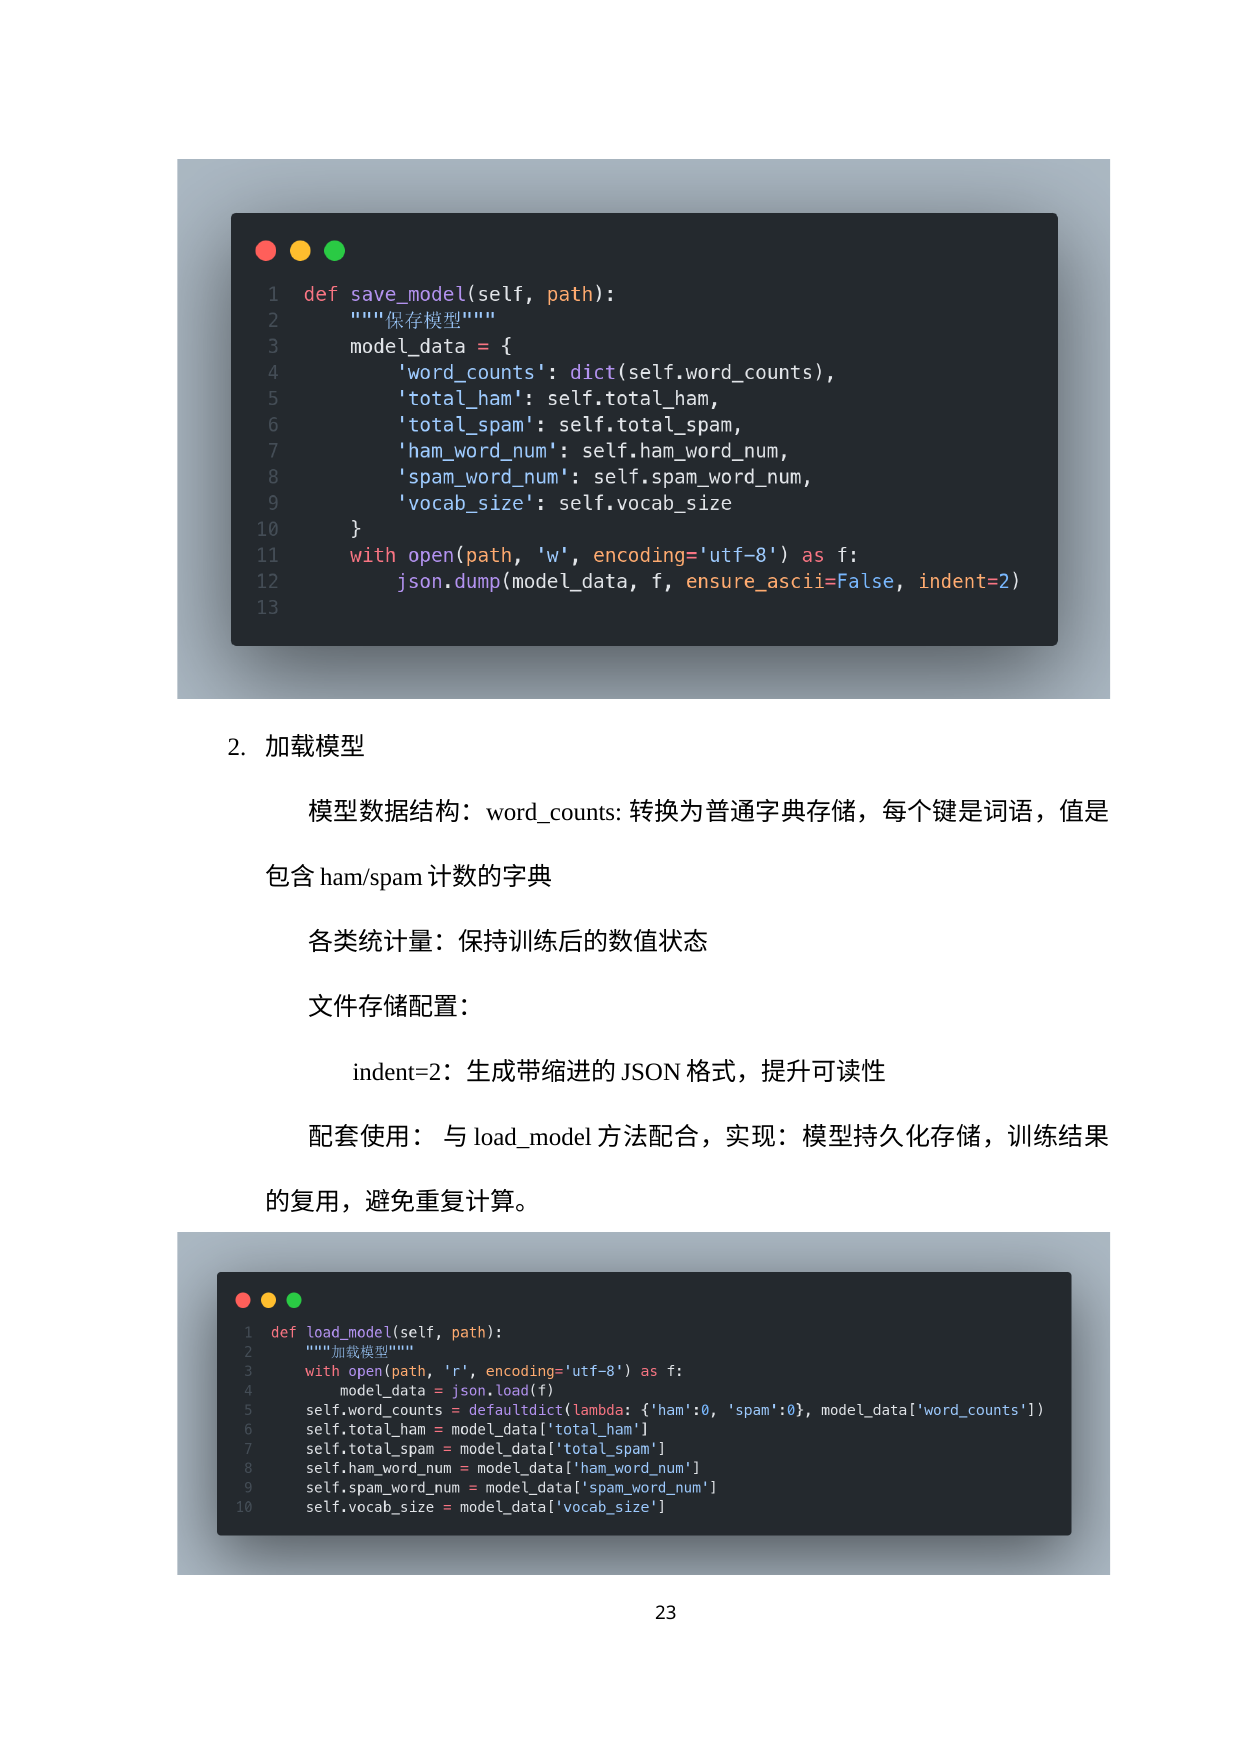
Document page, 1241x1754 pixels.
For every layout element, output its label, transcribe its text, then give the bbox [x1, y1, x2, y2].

text 各类统计量：保持训练后的数值状态 [265, 907, 1110, 972]
text indent=2：生成带缩进的JSON格式，提升可读性 [308, 1037, 1110, 1102]
list 加载模型 [227, 712, 1110, 777]
picture [177, 159, 1111, 699]
text 模型数据结构：word_counts: 转换为普通字典存储，每个键是词语，值是包含ham/spam计数的字典 [265, 777, 1110, 907]
picture [177, 1232, 1111, 1575]
text 配套使用： 与load_model方法配合，实现：模型持久化存储，训练结果的复用，避免重复计算。 [265, 1102, 1110, 1232]
text 文件存储配置： [265, 972, 1110, 1037]
